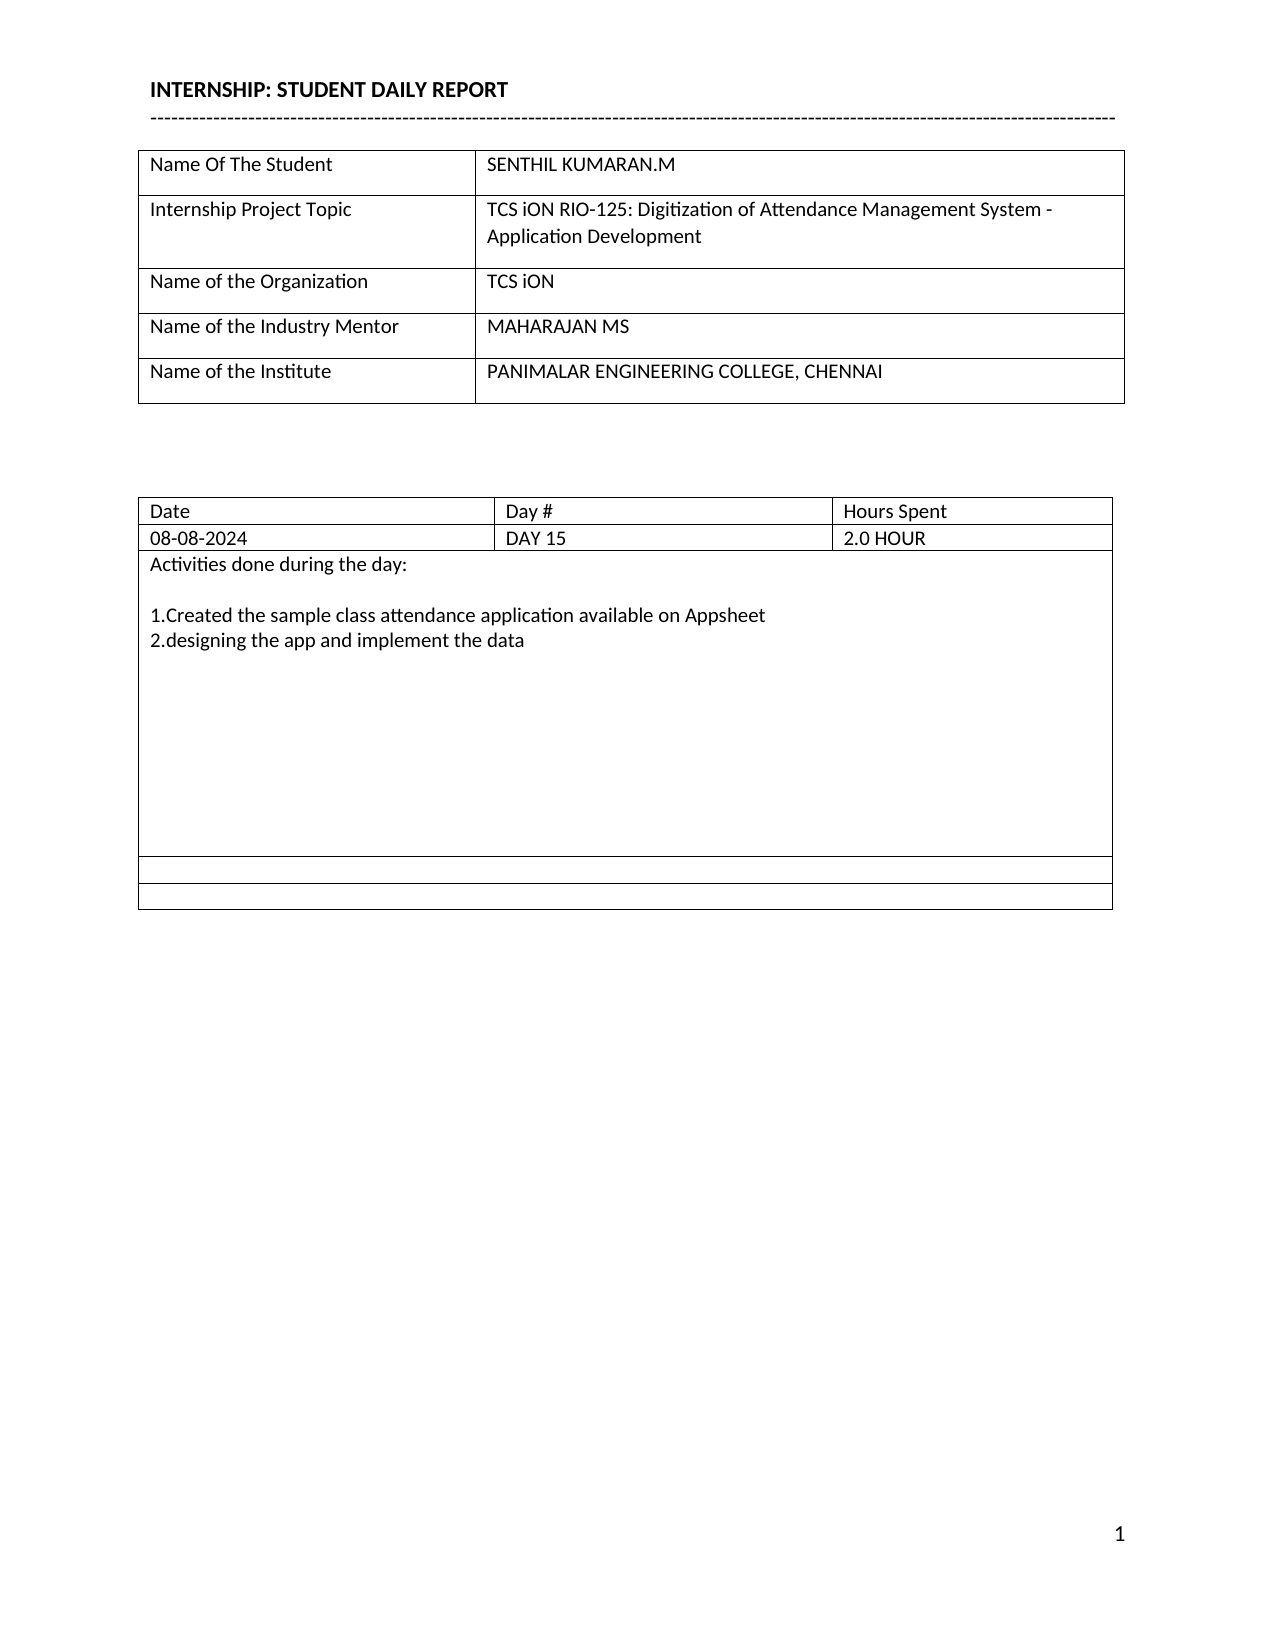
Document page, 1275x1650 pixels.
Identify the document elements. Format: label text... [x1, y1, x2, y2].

table_cell DAY 15 [495, 525, 832, 550]
table_cell Name of the Organization [139, 269, 475, 312]
table_cell PANIMALAR ENGINEERING COLLEGE, CHENNAI [476, 359, 1124, 402]
table_cell Name of the Industry Mentor [139, 314, 475, 357]
table_cell [139, 857, 1112, 883]
table_header Day # [495, 498, 832, 524]
table_cell Internship Project Topic [139, 196, 475, 267]
table_cell TCS iON [476, 269, 1124, 312]
table_header Hours Spent [833, 498, 1112, 524]
table_header Date [139, 498, 494, 524]
table_cell [139, 884, 1112, 909]
table_header Name Of The Student [139, 151, 475, 195]
table_cell Name of the Institute [139, 359, 475, 402]
table_cell MAHARAJAN MS [476, 314, 1124, 357]
table_cell 2.0 HOUR [833, 525, 1112, 550]
table_cell TCS iON RIO-125: Digitization of Attendance Management System - Application Development [476, 196, 1124, 267]
table_cell Activities done during the day: 1.Created the sample class attendance application available on Appsheet 2.designing the app and implement the data [139, 551, 1112, 856]
table_header SENTHIL KUMARAN.M [476, 151, 1124, 195]
table_cell 08-08-2024 [139, 525, 494, 550]
